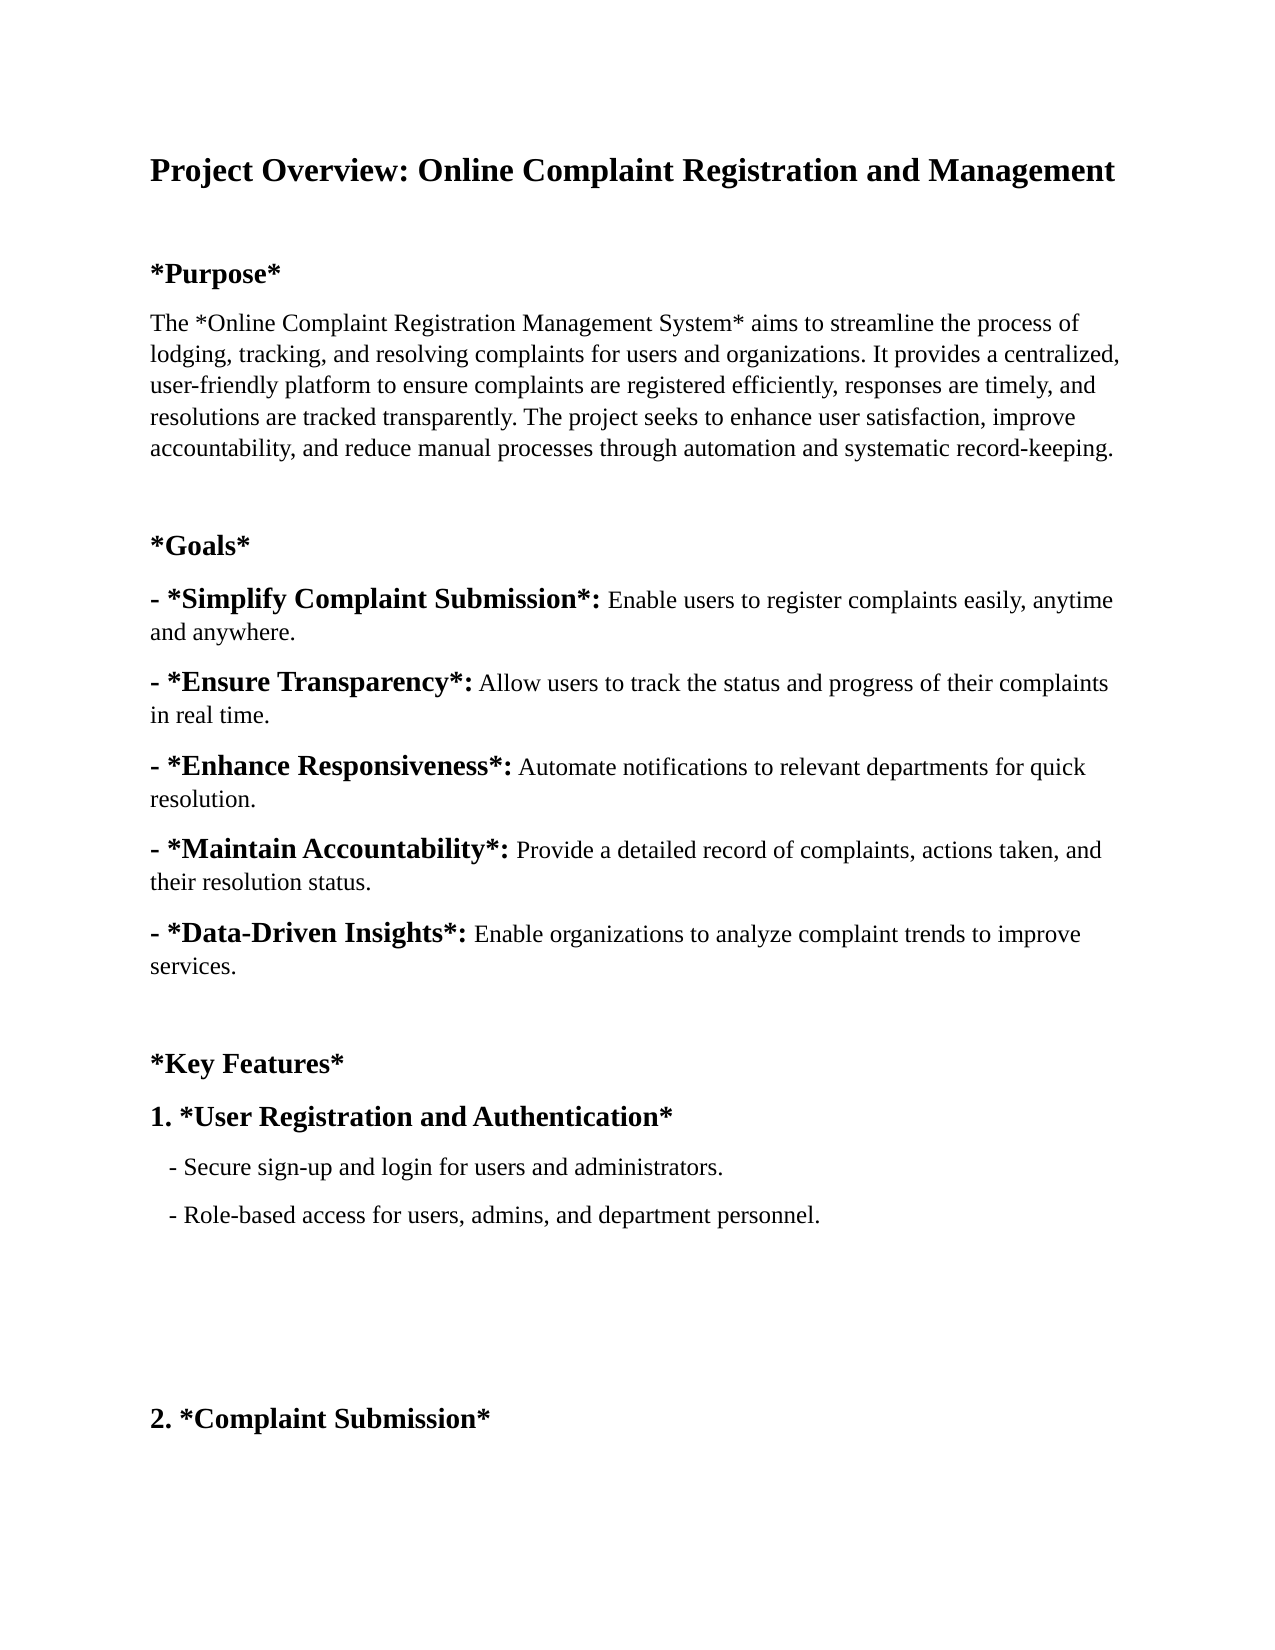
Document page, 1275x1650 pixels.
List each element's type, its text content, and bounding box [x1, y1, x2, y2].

text - Role-based access for users, admins, and department personnel. [150, 1200, 1125, 1228]
text The *Online Complaint Registration Management System* aims to streamline the process of lodging, tracking, and resolving complaints for users and organizations. It provides a centralized, user-friendly platform to ensure complaints are registered efficiently, responses are timely, and resolutions are tracked transparently. The project seeks to enhance user satisfaction, improve accountability, and reduce manual processes through automation and systematic record-keeping. [150, 308, 1125, 461]
text - *Maintain Accountability*: Provide a detailed record of complaints, actions taken, and their resolution status. [150, 832, 1125, 896]
text - Secure sign-up and login for users and administrators. [150, 1152, 1125, 1181]
text *Goals* [150, 528, 1125, 562]
text - *Enhance Responsiveness*: Automate notifications to relevant departments for quick resolution. [150, 748, 1125, 813]
text 2. *Complaint Submission* [150, 1401, 1125, 1434]
text *Key Features* [150, 1046, 1125, 1080]
text - *Ensure Transparency*: Allow users to track the status and progress of their complaints in real time. [150, 664, 1125, 729]
text - *Data-Driven Insights*: Enable organizations to analyze complaint trends to improve services. [150, 915, 1125, 980]
text - *Simplify Complaint Submission*: Enable users to register complaints easily, anytime and anywhere. [150, 581, 1125, 646]
text Project Overview: Online Complaint Registration and Management [150, 150, 1125, 188]
text *Purpose* [150, 256, 1125, 289]
text 1. *User Registration and Authentication* [150, 1099, 1125, 1133]
